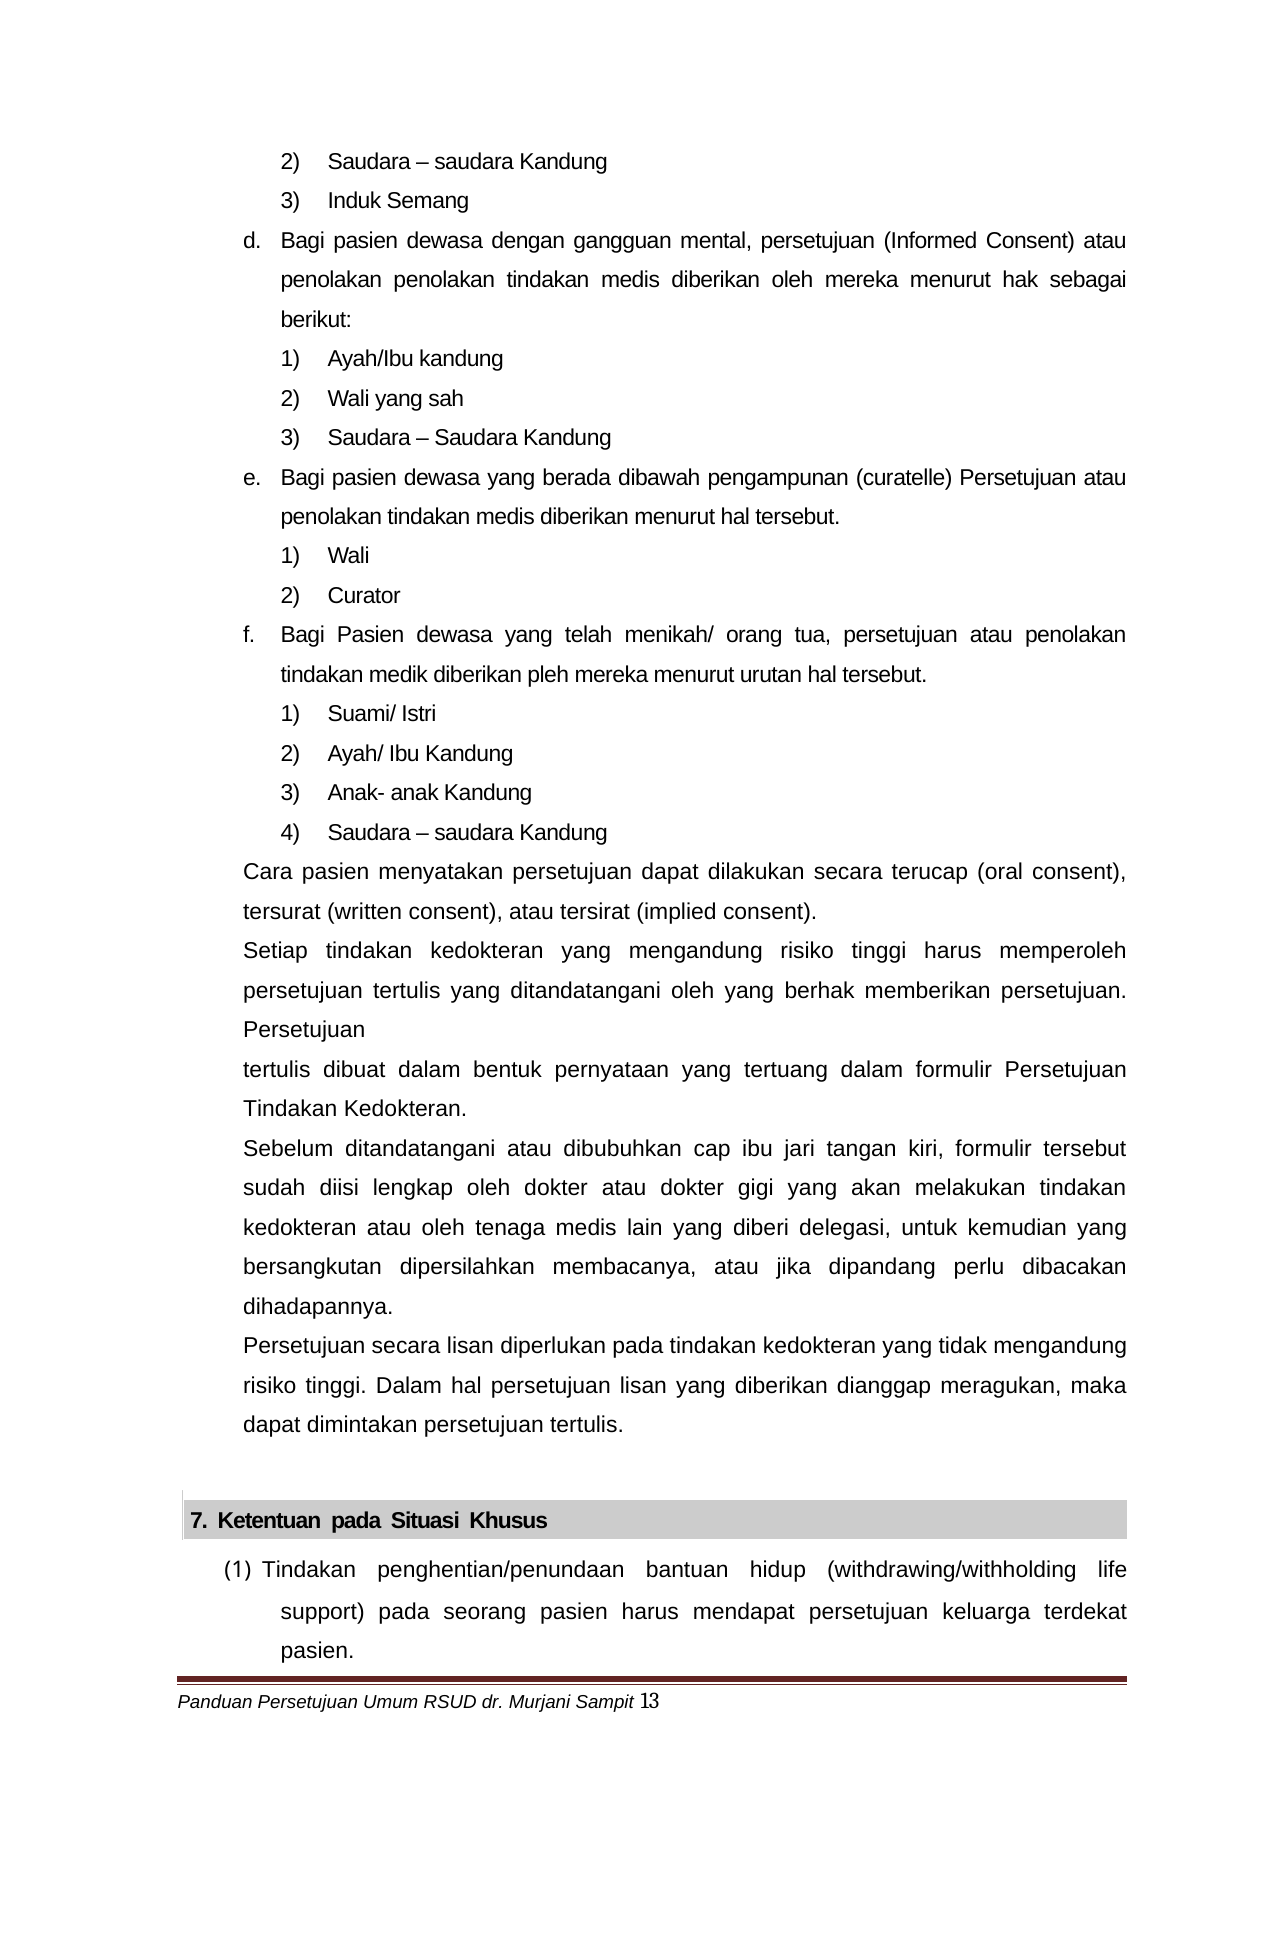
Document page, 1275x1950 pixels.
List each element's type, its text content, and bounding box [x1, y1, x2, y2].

list Tindakan penghentian/penundaan bantuan hidup (withdrawing/withholding life support) pada seorang pasien harus mendapat persetujuan keluarga terdekat pasien. [224, 1553, 1127, 1664]
text Persetujuan secara lisan diperlukan pada tindakan kedokteran yang tidak mengandung risiko tinggi. Dalam hal persetujuan lisan yang diberikan dianggap meragukan, maka dapat dimintakan persetujuan tertulis. [243, 1332, 1127, 1437]
text Cara pasien menyatakan persetujuan dapat dilakukan secara terucap (oral consent), tersurat (written consent), atau tersirat (implied consent). [243, 858, 1127, 924]
text tertulis dibuat dalam bentuk pernyataan yang tertuang dalam formulir Persetujuan Tindakan Kedokteran. [243, 1056, 1127, 1122]
text 2) Ayah/ Ibu Kandung [280, 740, 1127, 766]
text 1) Wali [280, 542, 1127, 569]
text 1) Ayah/Ibu kandung [280, 345, 1127, 371]
text e. Bagi pasien dewasa yang berada dibawah pengampunan (curatelle) Persetujuan atau penolakan tindakan medis diberikan menurut hal tersebut. [243, 463, 1127, 529]
subtitle 7. Ketentuan pada Situasi Khusus [184, 1500, 1127, 1539]
text Setiap tindakan kedokteran yang mengandung risiko tinggi harus memperoleh persetujuan tertulis yang ditandatangani oleh yang berhak memberikan persetujuan. Persetujuan [243, 937, 1127, 1043]
text 3) Induk Semang [243, 187, 1127, 213]
text 2) Curator [280, 582, 1127, 608]
text 3) Saudara – Saudara Kandung [280, 424, 1127, 450]
text 1) Suami/ Istri [280, 700, 1127, 727]
text 3) Anak- anak Kandung [280, 779, 1127, 806]
text 4) Saudara – saudara Kandung [280, 819, 1127, 845]
text Sebelum ditandatangani atau dibubuhkan cap ibu jari tangan kiri, formulir tersebut sudah diisi lengkap oleh dokter atau dokter gigi yang akan melakukan tindakan kedokteran atau oleh tenaga medis lain yang diberi delegasi, untuk kemudian yang bersangkutan dipersilahkan membacanya, atau jika dipandang perlu dibacakan dihadapannya. [243, 1135, 1127, 1319]
text f. Bagi Pasien dewasa yang telah menikah/ orang tua, persetujuan atau penolakan tindakan medik diberikan pleh mereka menurut urutan hal tersebut. [243, 621, 1127, 687]
text d. Bagi pasien dewasa dengan gangguan mental, persetujuan (Informed Consent) atau penolakan penolakan tindakan medis diberikan oleh mereka menurut hak sebagai berikut: [243, 227, 1127, 332]
text 2) Saudara – saudara Kandung [243, 148, 1127, 174]
text 2) Wali yang sah [280, 384, 1127, 411]
